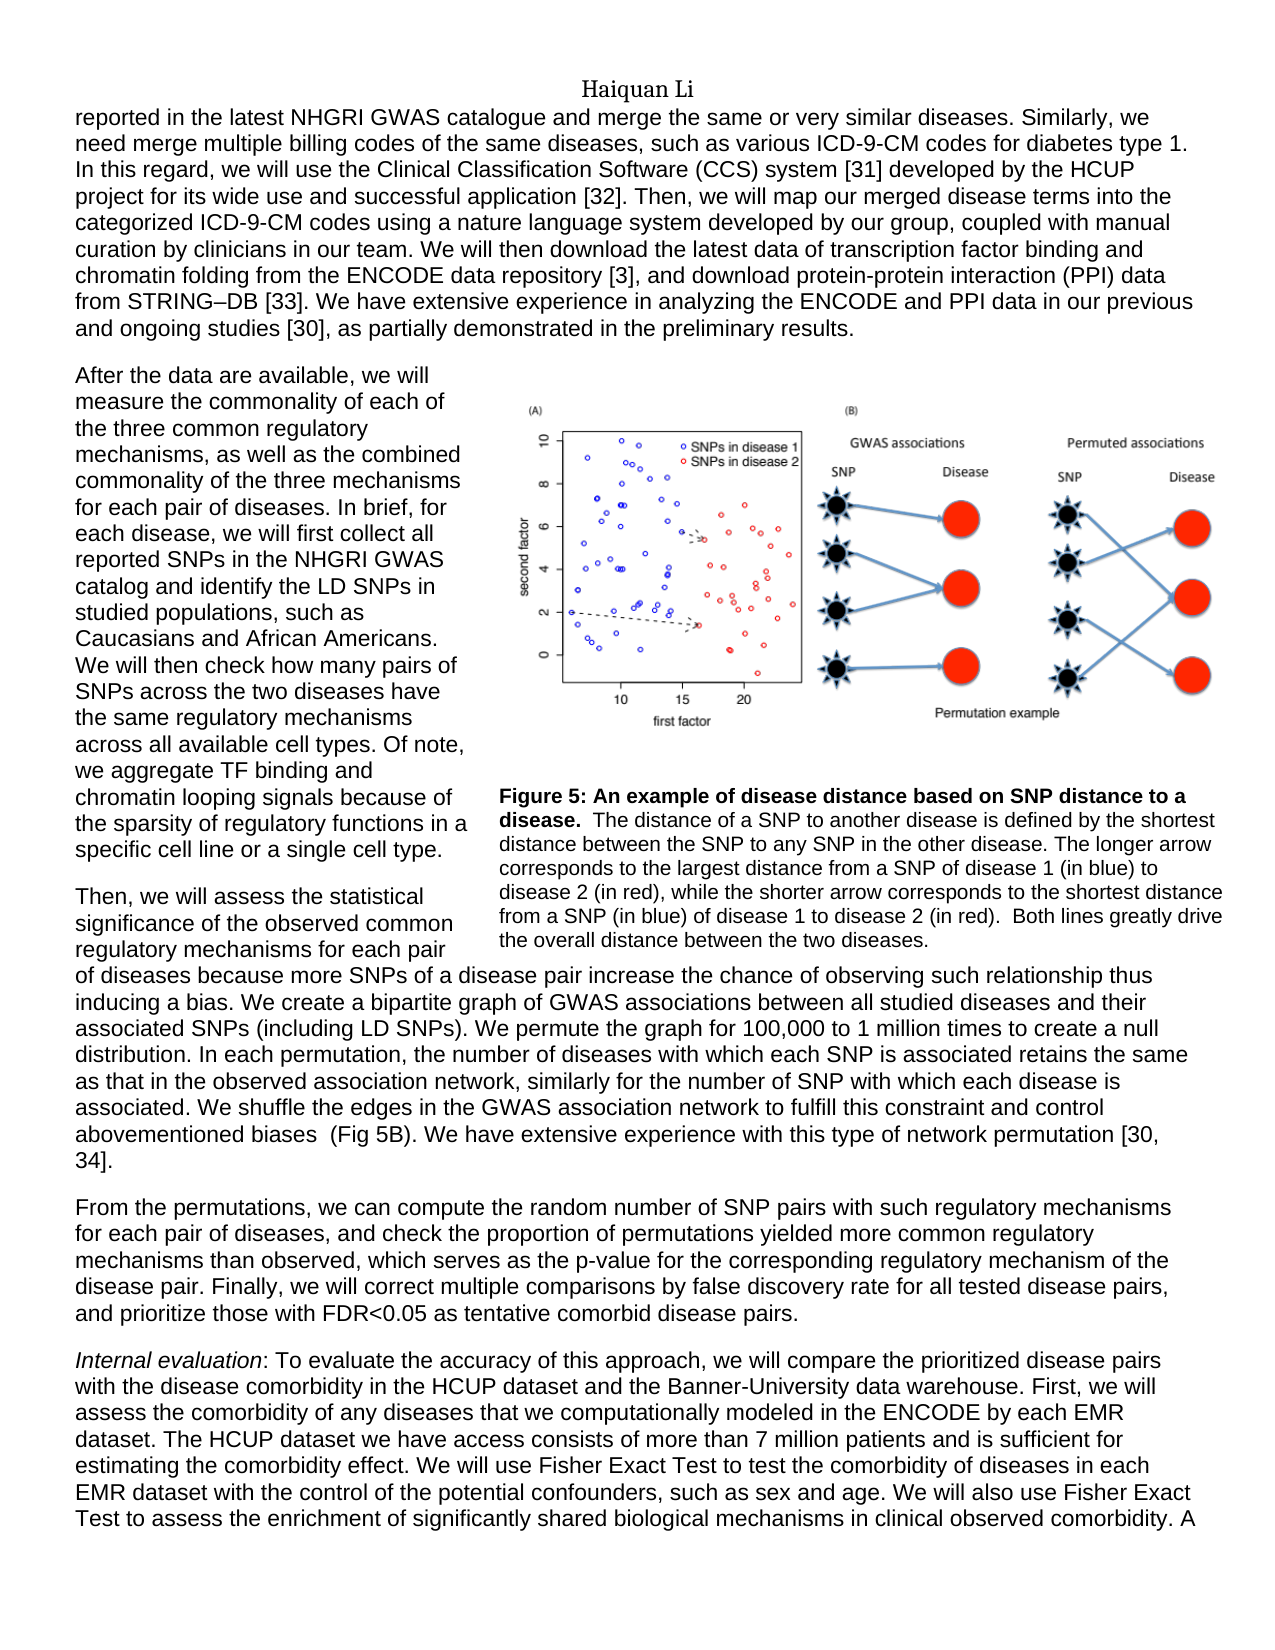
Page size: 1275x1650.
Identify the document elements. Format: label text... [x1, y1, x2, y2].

text After the data are available, we will measure the commonality of each of the three common regulatory mechanisms, as well as the combined commonality of the three mechanisms for each pair of diseases. In brief, for each disease, we will first collect all reported SNPs in the NHGRI GWAS catalog and identify the LD SNPs in studied populations, such as Caucasians and African Americans. We will then check how many pairs of SNPs across the two diseases have the same regulatory mechanisms across all available cell types. Of note, we aggregate TF binding and chromatin looping signals because of the sparsity of regulatory functions in a specific cell line or a single cell type. [75, 362, 488, 862]
table_cell Figure 5: An example of disease distance based on SNP distance to a disease. The distance of a SNP to another disease is defined by the shortest distance between the SNP to any SNP in the other disease. The longer arrow corresponds to the largest distance from a SNP of disease 1 (in blue) to disease 2 (in red), while the shorter arrow corresponds to the shortest distance from a SNP (in blue) of disease 1 to disease 2 (in red). Both lines greatly drive the overall distance between the two diseases. [488, 763, 1240, 952]
text Then, we will assess the statistical significance of the observed common regulatory mechanisms for each pair of diseases because more SNPs of a disease pair increase the chance of observing such relationship thus inducing a bias. We create a bipartite graph of GWAS associations between all studied diseases and their associated SNPs (including LD SNPs). We permute the graph for 100,000 to 1 million times to create a null distribution. In each permutation, the number of diseases with which each SNP is associated retains the same as that in the observed association network, similarly for the number of SNP with which each disease is associated. We shuffle the edges in the GWAS association network to fulfill this constraint and control abovementioned biases (Fig 5B). We have extensive experience with this type of network permutation [30, 34]. [75, 883, 1200, 1173]
table_header [488, 351, 1247, 763]
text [75, 104, 1200, 341]
text From the permutations, we can compute the random number of SNP pairs with such regulatory mechanisms for each pair of diseases, and check the proportion of permutations yielded more common regulatory mechanisms than observed, which serves as the p-value for the corresponding regulatory mechanism of the disease pair. Finally, we will correct multiple comparisons by false discovery rate for all tested disease pairs, and prioritize those with FDR<0.05 as tentative comorbid disease pairs. [75, 1194, 1200, 1326]
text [75, 1347, 1200, 1531]
